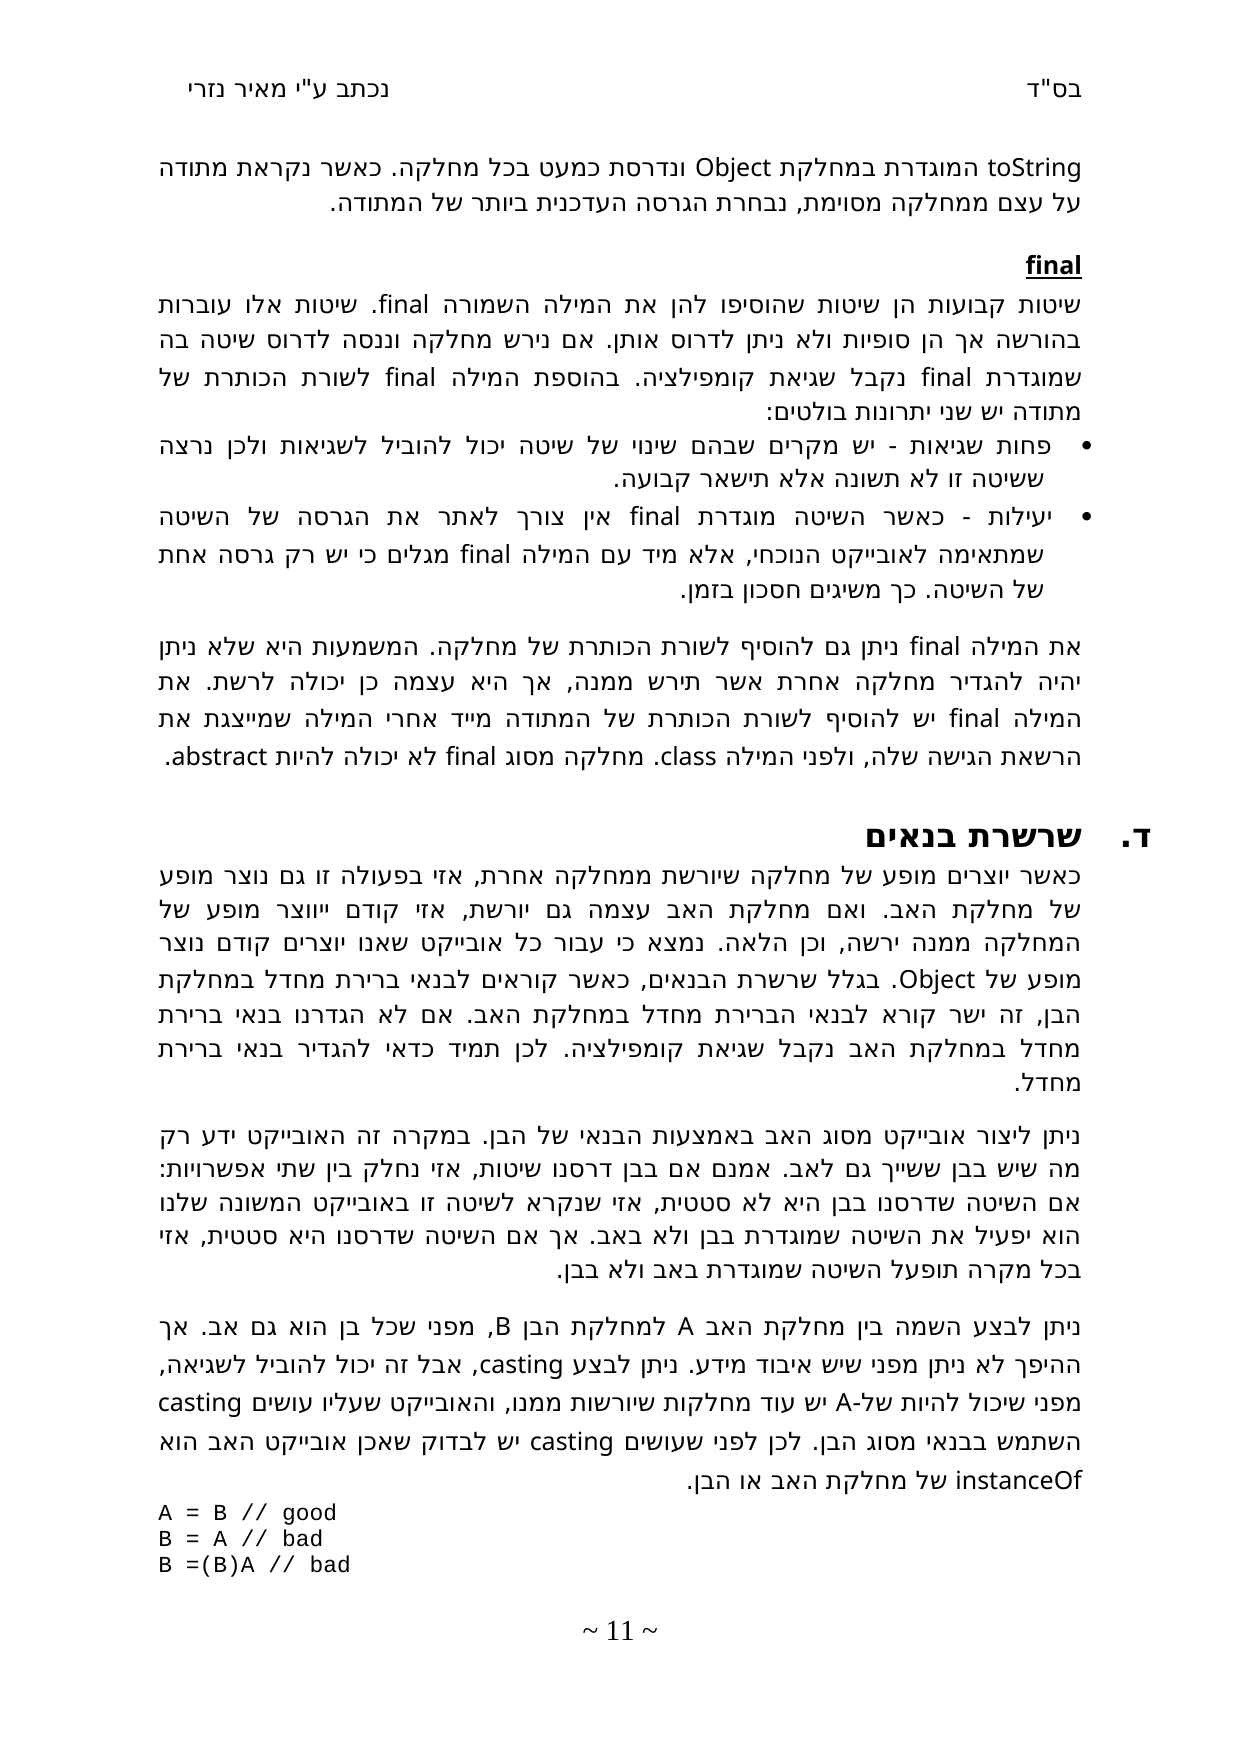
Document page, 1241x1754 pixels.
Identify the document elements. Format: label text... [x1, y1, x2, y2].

list יעילות - כאשר השיטה מוגדרת final אין צורך לאתר את הגרסה של השיטה שמתאימה לאובייקט הנוכחי, אלא מיד עם המילה final מגלים כי יש רק גרסה אחת של השיטה. כך משיגים חסכון בזמן. [158, 498, 1082, 604]
text כאשר יוצרים מופע של מחלקה שיורשת ממחלקה אחרת, אזי בפעולה זו גם נוצר מופע של מחלקת האב. ואם מחלקת האב עצמה גם יורשת, אזי קודם ייווצר מופע של המחלקה ממנה ירשה, וכן הלאה. נמצא כי עבור כל אובייקט שאנו יוצרים קודם נוצר מופע של Object. בגלל שרשרת הבנאים, כאשר קוראים לבנאי ברירת מחדל במחלקת הבן, זה ישר קורא לבנאי הברירת מחדל במחלקת האב. אם לא הגדרנו בנאי ברירת מחדל במחלקת האב נקבל שגיאת קומפילציה. לכן תמיד כדאי להגדיר בנאי ברירת מחדל. [158, 862, 1082, 1097]
text ניתן לבצע השמה בין מחלקת האב A למחלקת הבן B, מפני שכל בן הוא גם אב. אך ההיפך לא ניתן מפני שיש איבוד מידע. ניתן לבצע casting, אבל זה יכול להוביל לשגיאה, מפני שיכול להיות של-A יש עוד מחלקות שיורשות ממנו, והאובייקט שעליו עושים casting השתמש בבנאי מסוג הבן. לכן לפני שעושים casting יש לבדוק שאכן אובייקט האב הוא instanceOf של מחלקת האב או הבן. [158, 1308, 1082, 1497]
text B =(B)A // bad [158, 1554, 1082, 1579]
text ניתן ליצור אובייקט מסוג האב באמצעות הבנאי של הבן. במקרה זה האובייקט ידע רק מה שיש בבן ששייך גם לאב. אמנם אם בבן דרסנו שיטות, אזי נחלק בין שתי אפשרויות: אם השיטה שדרסנו בבן היא לא סטטית, אזי שנקרא לשיטה זו באובייקט המשונה שלנו הוא יפעיל את השיטה שמוגדרת בבן ולא באב. אך אם השיטה שדרסנו היא סטטית, אזי בכל מקרה תופעל השיטה שמוגדרת באב ולא בבן. [158, 1121, 1082, 1284]
list פחות שגיאות - יש מקרים שבהם שינוי של שיטה יכול להוביל לשגיאות ולכן נרצה ששיטה זו לא תשונה אלא תישאר קבועה. [158, 431, 1082, 494]
text שיטות קבועות הן שיטות שהוסיפו להן את המילה השמורה final. שיטות אלו עוברות בהורשה אך הן סופיות ולא ניתן לדרוס אותן. אם נירש מחלקה וננסה לדרוס שיטה בה שמוגדרת final נקבל שגיאת קומפילציה. בהוספת המילה final לשורת הכותרת של מתודה יש שני יתרונות בולטים: [158, 287, 1082, 427]
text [158, 150, 1082, 218]
text את המילה final ניתן גם להוסיף לשורת הכותרת של מחלקה. המשמעות היא שלא ניתן יהיה להגדיר מחלקה אחרת אשר תירש ממנה, אך היא עצמה כן יכולה לרשת. את המילה final יש להוסיף לשורת הכותרת של המתודה מייד אחרי המילה שמייצגת את הרשאת הגישה שלה, ולפני המילה class. מחלקה מסוג final לא יכולה להיות abstract. [158, 628, 1082, 773]
subtitle שרשרת בנאים [158, 817, 1119, 856]
text B = A // bad [158, 1528, 1082, 1554]
subtitle final [158, 248, 1082, 282]
text A = B // good [158, 1502, 1082, 1528]
